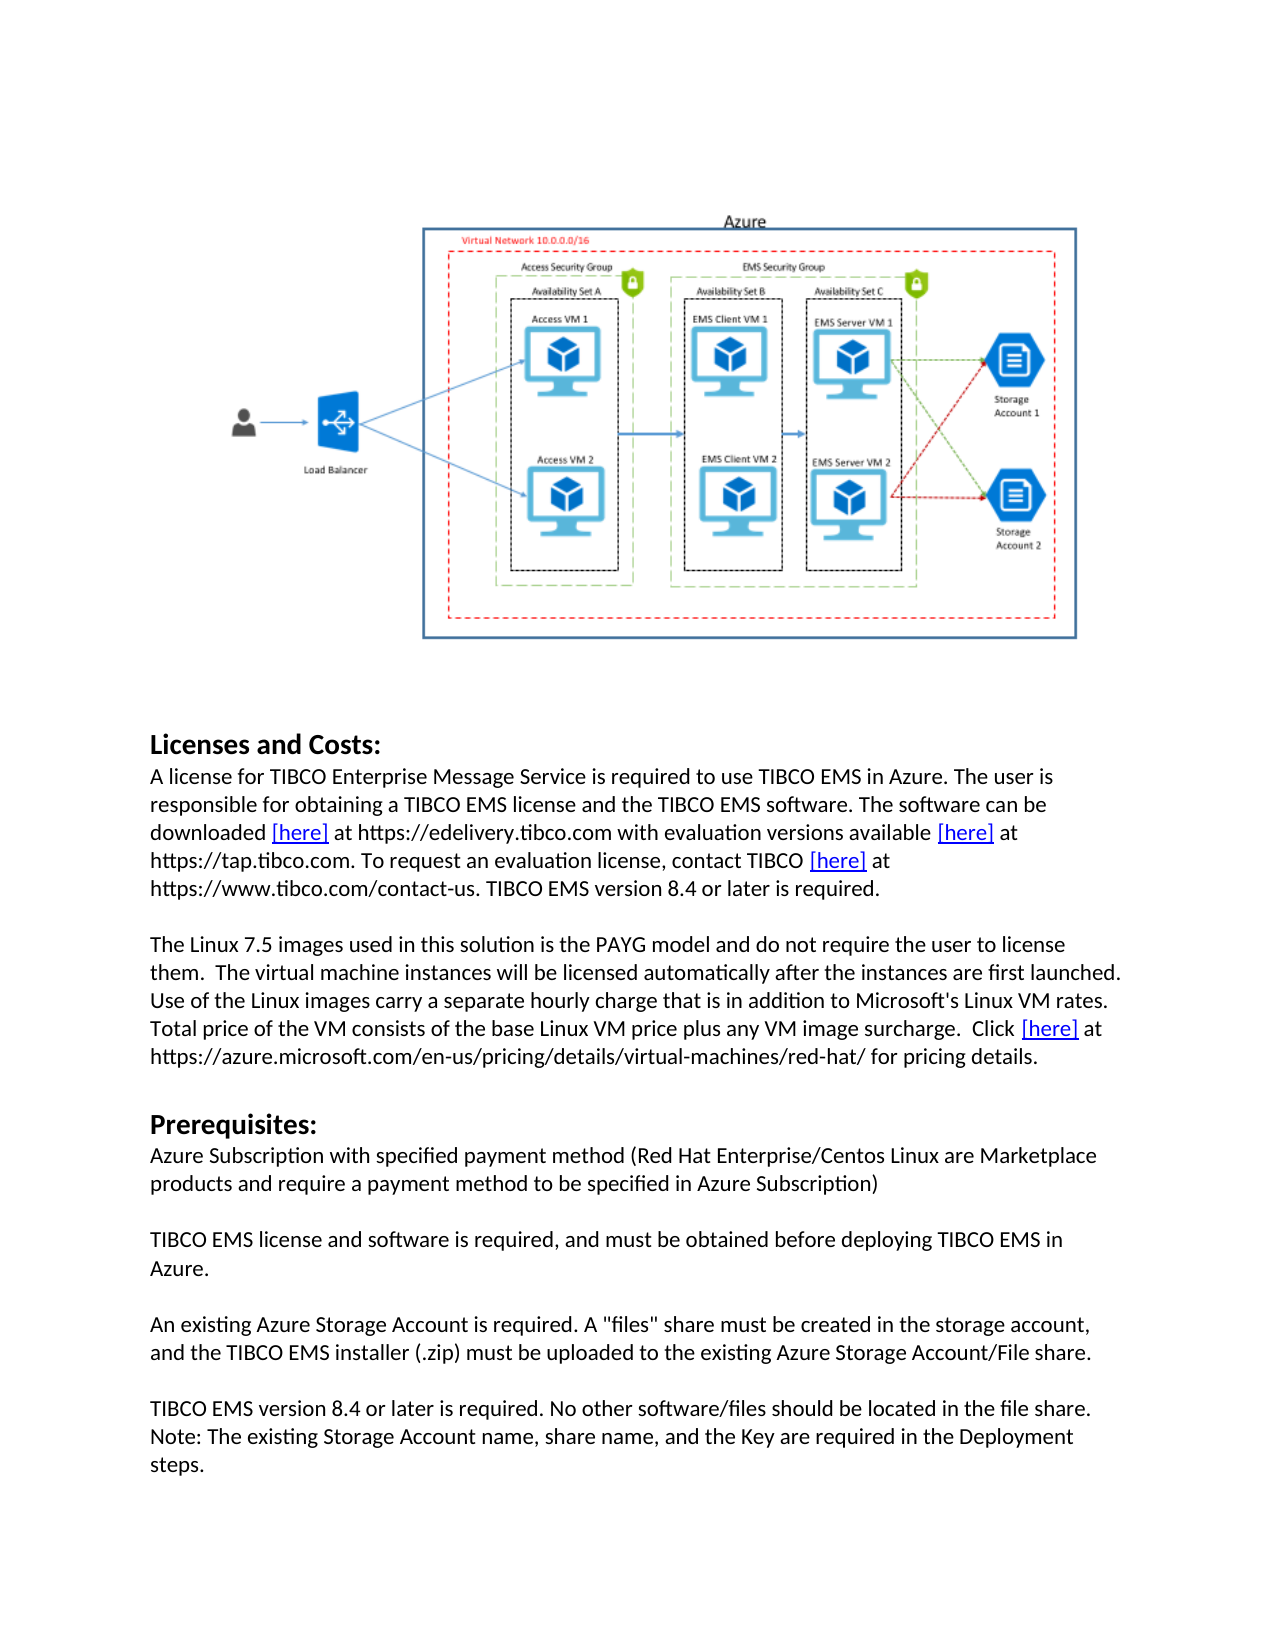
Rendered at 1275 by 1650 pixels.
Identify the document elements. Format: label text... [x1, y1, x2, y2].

text Azure Subscription with specified payment method (Red Hat Enterprise/Centos Linux are Marketplace products and require a payment method to be specified in Azure Subscription) [150, 1142, 1125, 1198]
text TIBCO EMS version 8.4 or later is required. No other software/files should be located in the file share. Note: The existing Storage Account name, share name, and the Key are required in the Deployment steps. [150, 1394, 1125, 1478]
text Prerequisites: [150, 1106, 1125, 1142]
text A license for TIBCO Enterprise Message Service is required to use TIBCO EMS in Azure. The user is responsible for obtaining a TIBCO EMS license and the TIBCO EMS software. The software can be downloaded [here] at https://edelivery.tibco.com with evaluation versions available [here] at https://tap.tibco.com. To request an evaluation license, contact TIBCO [here] at https://www.tibco.com/contact-us. TIBCO EMS version 8.4 or later is required. [150, 762, 1125, 902]
text TIBCO EMS license and software is required, and must be obtained before deploying TIBCO EMS in Azure. [150, 1226, 1125, 1282]
text Licenses and Costs: [150, 726, 1125, 762]
text An existing Azure Storage Account is required. A "files" share must be created in the storage account, and the TIBCO EMS installer (.zip) must be uploaded to the existing Azure Storage Account/File share. [150, 1310, 1125, 1366]
picture [150, 150, 1125, 699]
text The Linux 7.5 images used in this solution is the PAYG model and do not require the user to license them. The virtual machine instances will be licensed automatically after the instances are first launched. Use of the Linux images carry a separate hourly charge that is in addition to Microsoft's Linux VM rates. Total price of the VM consists of the base Linux VM price plus any VM image surcharge. Click [here] at https://azure.microsoft.com/en-us/pricing/details/virtual-machines/red-hat/ for pricing details. [150, 930, 1125, 1070]
